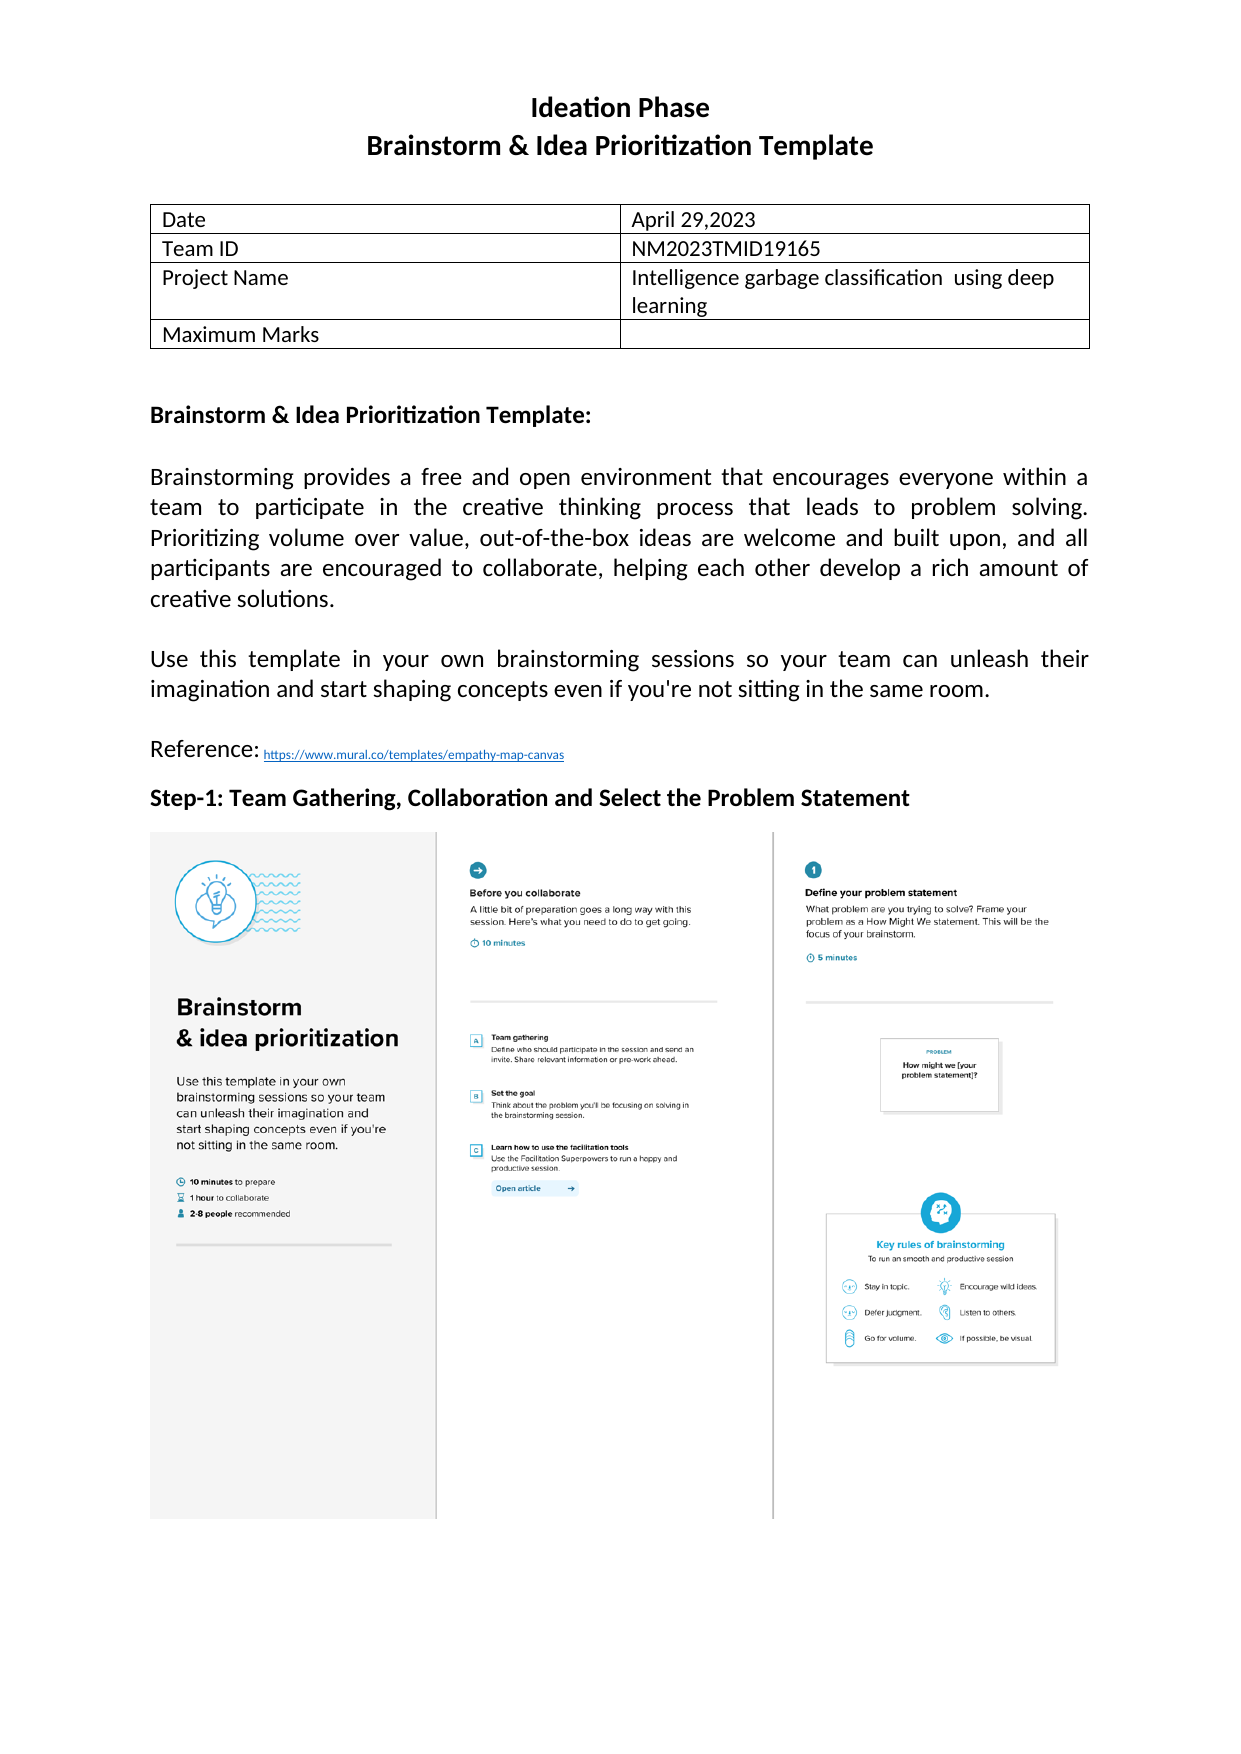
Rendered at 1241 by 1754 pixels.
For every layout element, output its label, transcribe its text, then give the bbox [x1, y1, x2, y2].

text Reference: https://www.mural.co/templates/empathy-map-canvas [150, 733, 1090, 763]
table_cell Team ID [151, 234, 620, 262]
text Use this template in your own brainstorming sessions so your team can unleash their imagination and start shaping concepts even if you're not sitting in the same room. [150, 643, 1090, 704]
table_cell Project Name [151, 263, 620, 319]
table_cell Maximum Marks [151, 320, 620, 348]
table_cell NM2023TMID19165 [621, 234, 1089, 262]
table_header April 29,2023 [621, 205, 1089, 233]
text Brainstorm & Idea Prioritization Template: [150, 399, 1090, 429]
table_cell Intelligence garbage classification using deep learning [621, 263, 1089, 319]
text Brainstorm & Idea Prioritization Template [150, 127, 1090, 163]
picture [150, 832, 1091, 1519]
text Ideation Phase [150, 89, 1090, 124]
table_cell [621, 320, 1089, 348]
text Step-1: Team Gathering, Collaboration and Select the Problem Statement [150, 782, 1090, 813]
text Brainstorming provides a free and open environment that encourages everyone within a team to participate in the creative thinking process that leads to problem solving. Prioritizing volume over value, out-of-the-box ideas are welcome and built upon, and all participants are encouraged to collaborate, helping each other develop a rich amount of creative solutions. [150, 461, 1090, 613]
table_header Date [151, 205, 620, 233]
